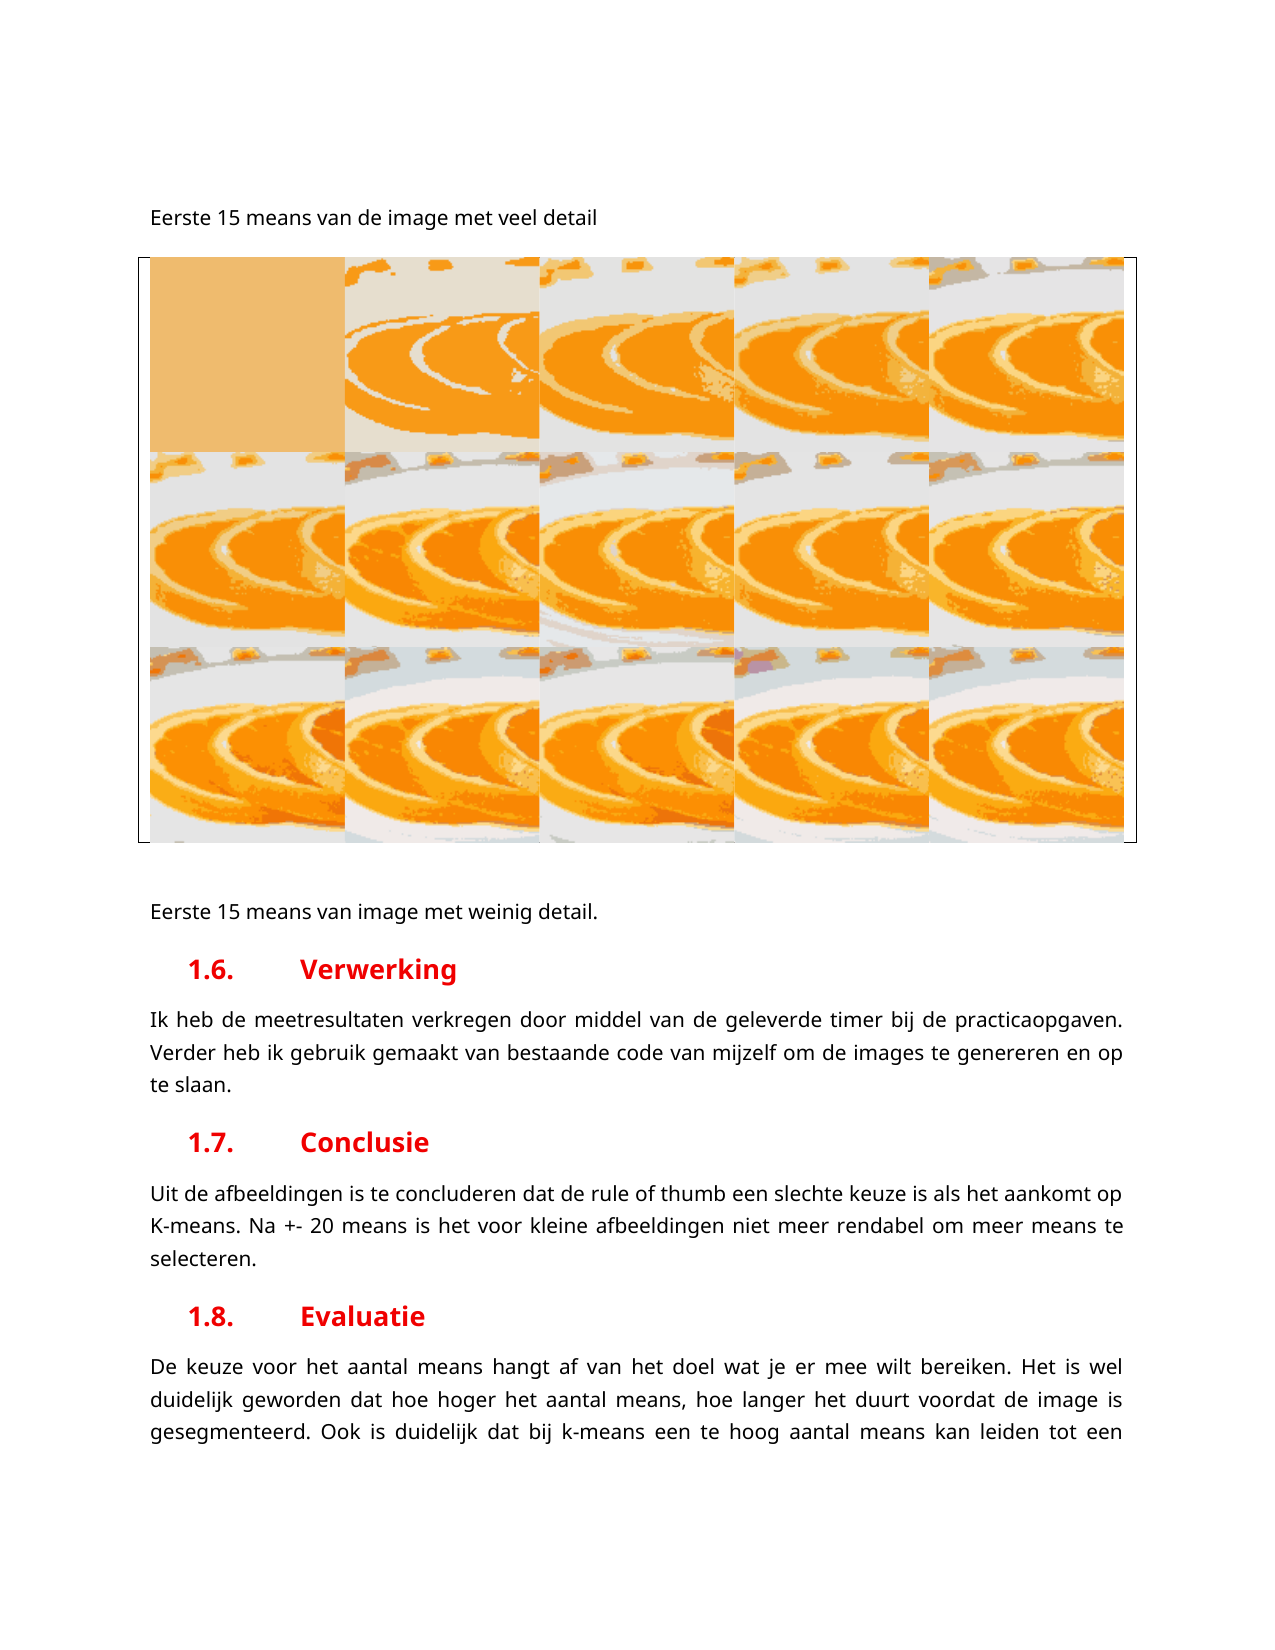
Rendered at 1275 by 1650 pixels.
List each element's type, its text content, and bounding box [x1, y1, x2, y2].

table_header [1124, 258, 1136, 842]
picture [150, 257, 1124, 843]
table_header [139, 258, 150, 842]
text Eerste 15 means van de image met veel detail [150, 203, 1125, 232]
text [150, 1352, 1125, 1446]
text Uit de afbeeldingen is te concluderen dat de rule of thumb een slechte keuze is als het aankomt op K-means. Na +- 20 means is het voor kleine afbeeldingen niet meer rendabel om meer means te selecteren. [150, 1179, 1125, 1272]
subtitle Conclusie [187, 1124, 1125, 1161]
subtitle Verwerking [187, 950, 1125, 987]
subtitle Evaluatie [187, 1297, 1125, 1334]
text Ik heb de meetresultaten verkregen door middel van de geleverde timer bij de practicaopgaven. Verder heb ik gebruik gemaakt van bestaande code van mijzelf om de images te genereren en op te slaan. [150, 1005, 1125, 1099]
text Eerste 15 means van image met weinig detail. [150, 897, 1125, 925]
